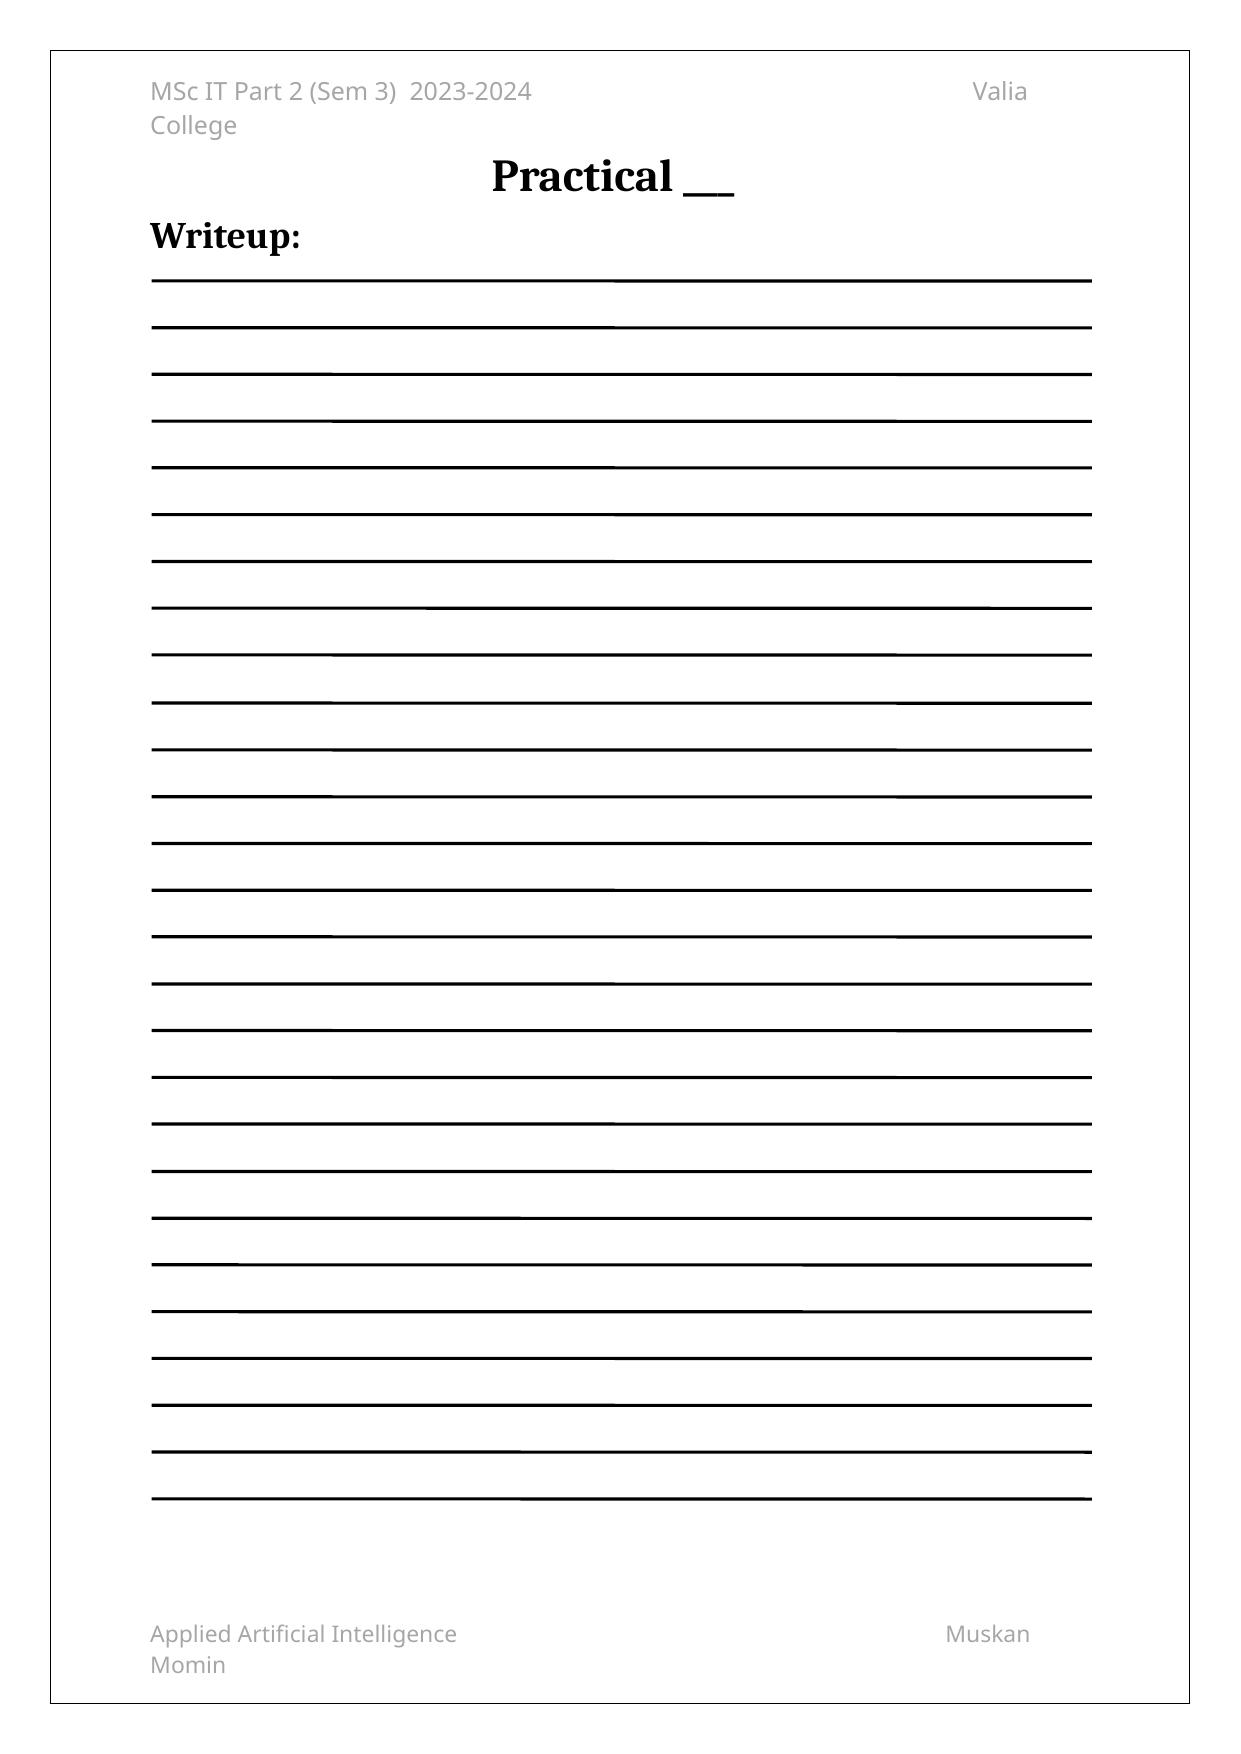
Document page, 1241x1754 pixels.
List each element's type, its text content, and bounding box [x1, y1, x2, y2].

text Practical ___ [150, 150, 1076, 203]
text Writeup: [150, 215, 1090, 258]
